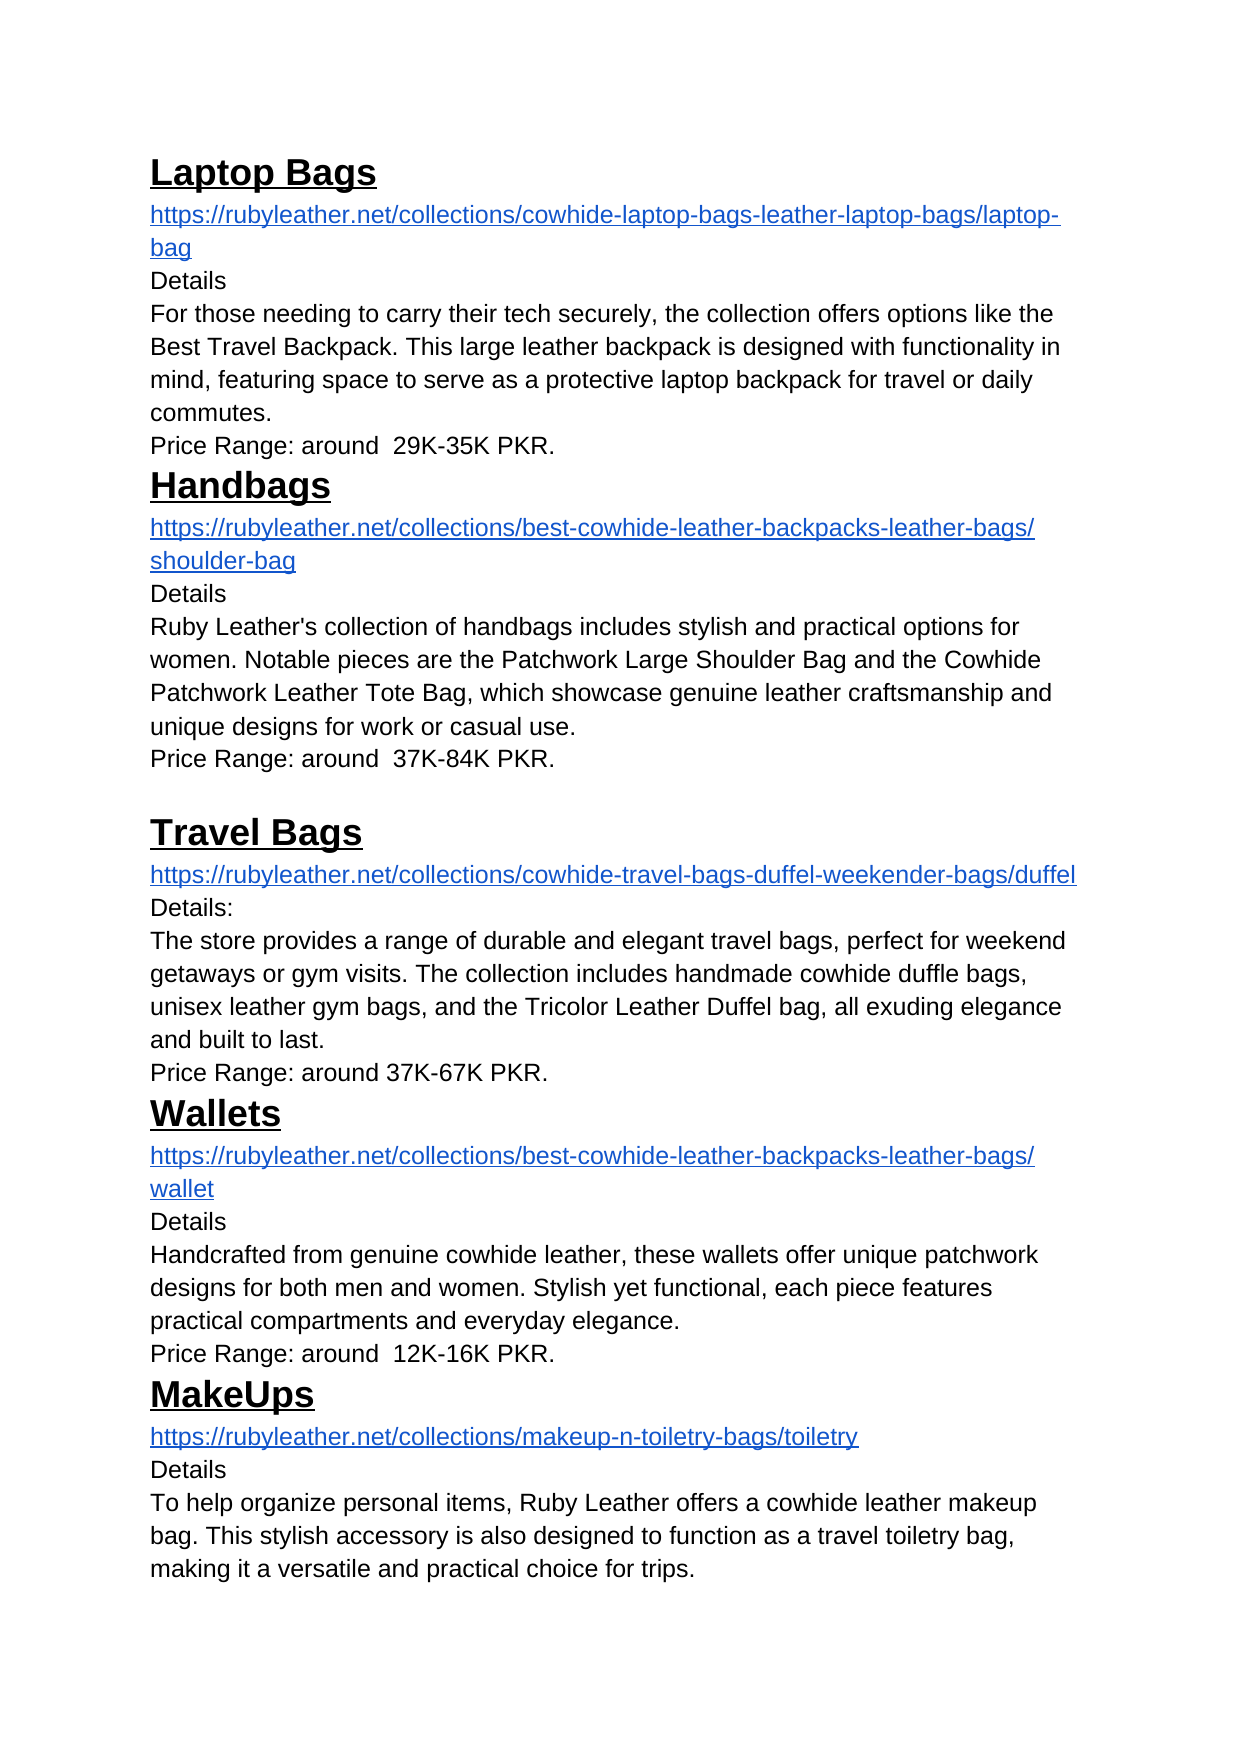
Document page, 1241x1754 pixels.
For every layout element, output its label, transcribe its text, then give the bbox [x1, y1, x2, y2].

text Handbags [150, 464, 1090, 507]
text Wallets [150, 1091, 1090, 1134]
text https://rubyleather.net/collections/cowhide-laptop-bags-leather-laptop-bags/laptop-bag [150, 199, 1090, 261]
text https://rubyleather.net/collections/best-cowhide-leather-backpacks-leather-bags/wallet [150, 1141, 1090, 1203]
text Price Range: around 37K-84K PKR. [150, 744, 1090, 773]
text https://rubyleather.net/collections/cowhide-travel-bags-duffel-weekender-bags/duffel [150, 860, 1090, 889]
text Details [150, 1454, 1090, 1483]
text Details: [150, 893, 1090, 922]
text Price Range: around 37K-67K PKR. [150, 1058, 1090, 1087]
text For those needing to carry their tech securely, the collection offers options like the Best Travel Backpack. This large leather backpack is designed with functionality in mind, featuring space to serve as a protective laptop backpack for travel or daily commutes. [150, 299, 1090, 426]
text Details [150, 266, 1090, 294]
text https://rubyleather.net/collections/best-cowhide-leather-backpacks-leather-bags/shoulder-bag [150, 513, 1090, 575]
text MakeUps [150, 1372, 1090, 1415]
text To help organize personal items, Ruby Leather offers a cowhide leather makeup bag. This stylish accessory is also designed to function as a travel toiletry bag, making it a versatile and practical choice for trips. [150, 1488, 1090, 1582]
text Travel Bags [150, 811, 1090, 854]
text https://rubyleather.net/collections/makeup-n-toiletry-bags/toiletry [150, 1422, 1090, 1450]
text Details [150, 1207, 1090, 1236]
text Laptop Bags [150, 150, 1090, 193]
text Ruby Leather's collection of handbags includes stylish and practical options for women. Notable pieces are the Patchwork Large Shoulder Bag and the Cowhide Patchwork Leather Tote Bag, which showcase genuine leather craftsmanship and unique designs for work or casual use. [150, 612, 1090, 740]
text Price Range: around 29K-35K PKR. [150, 431, 1090, 459]
text The store provides a range of durable and elegant travel bags, perfect for weekend getaways or gym visits. The collection includes handmade cowhide duffle bags, unisex leather gym bags, and the Tricolor Leather Duffel bag, all exuding elegance and built to last. [150, 926, 1090, 1054]
text Handcrafted from genuine cowhide leather, these wallets offer unique patchwork designs for both men and women. Stylish yet functional, each piece features practical compartments and everyday elegance. [150, 1240, 1090, 1335]
text Price Range: around 12K-16K PKR. [150, 1339, 1090, 1368]
text Details [150, 579, 1090, 608]
